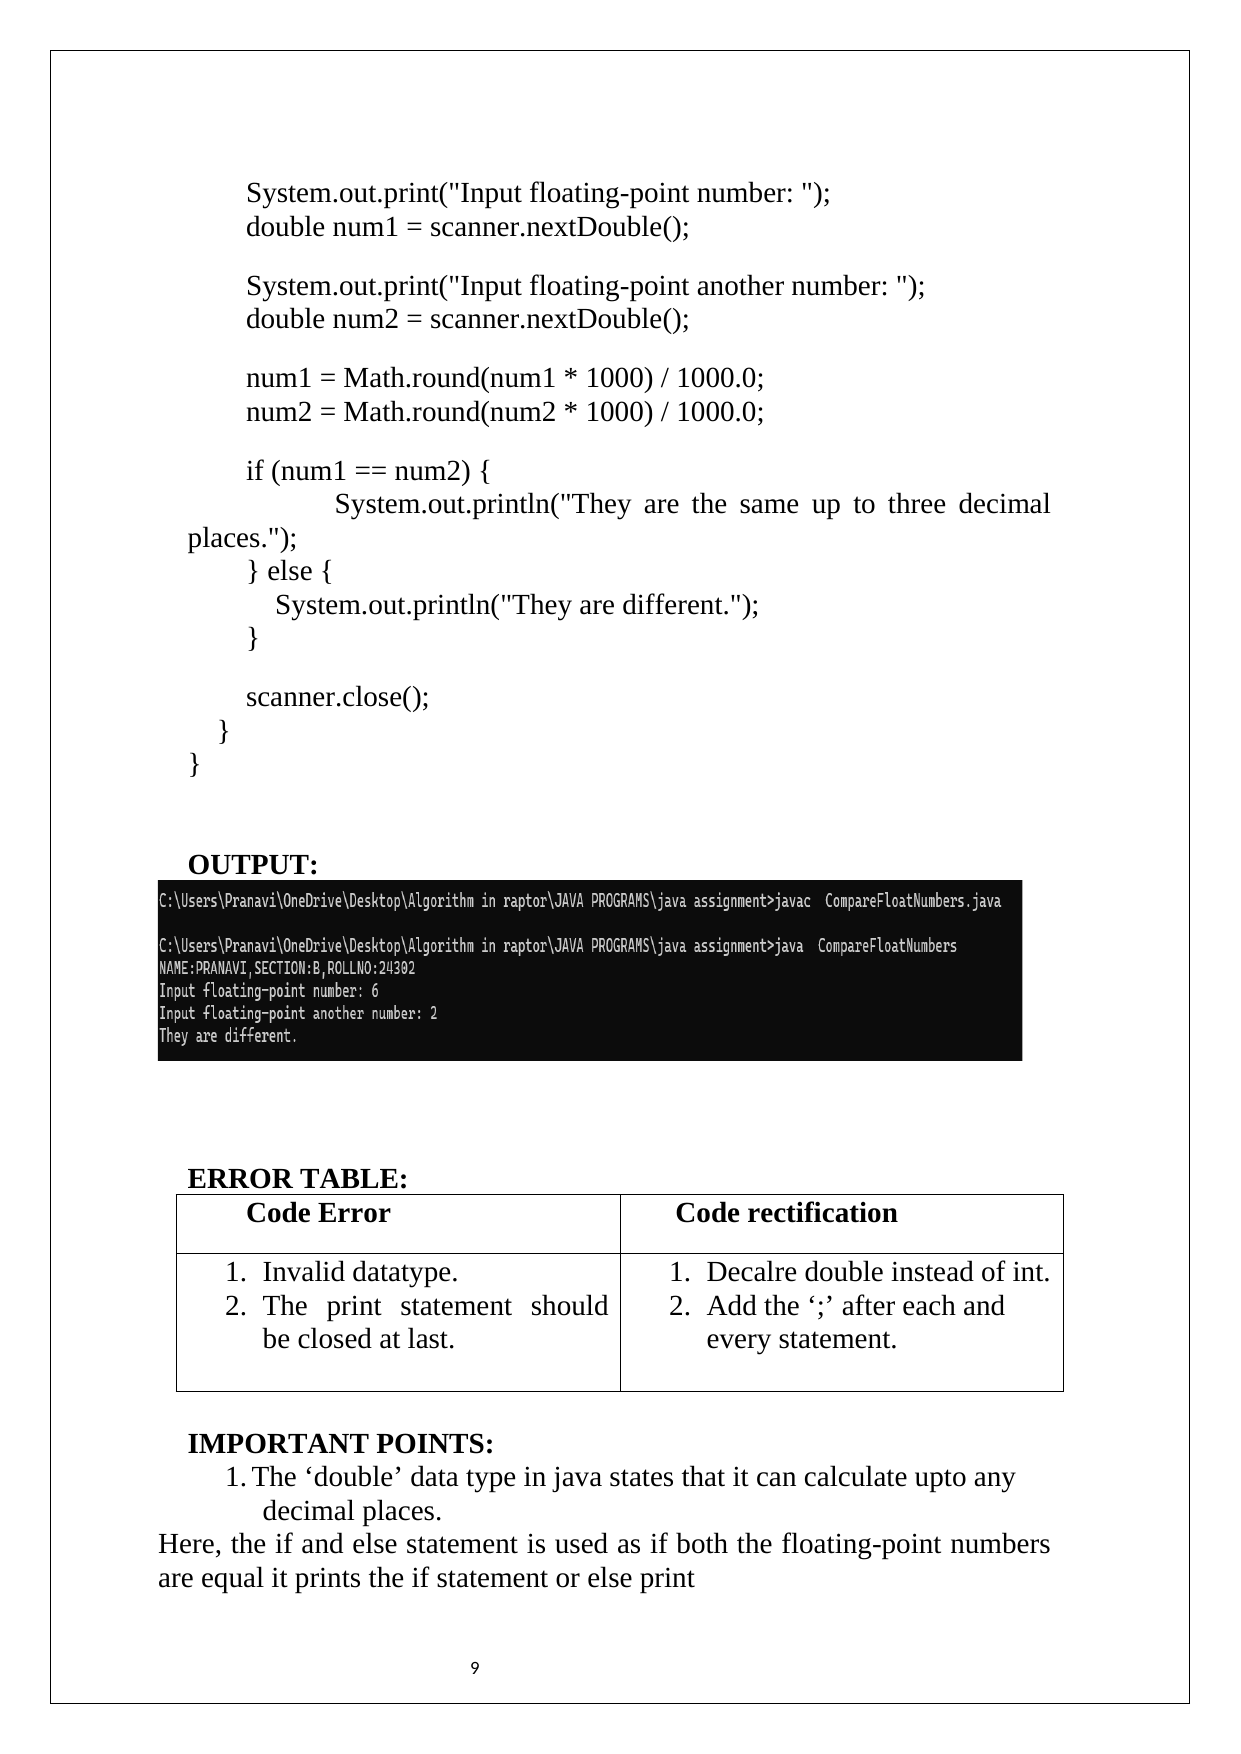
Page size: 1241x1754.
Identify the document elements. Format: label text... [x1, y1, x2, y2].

table_cell Invalid datatype. The print statement should be closed at last. [177, 1254, 620, 1391]
picture [157, 880, 1023, 1061]
list double num2 = scanner.nextDouble(); [187, 301, 1053, 335]
table_header Code Error [177, 1195, 620, 1253]
list System.out.print("Input floating-point another number: "); [187, 268, 1053, 301]
text ERROR TABLE: [187, 1161, 1053, 1194]
list System.out.println("They are the same up to three decimal places."); [187, 486, 1053, 553]
list if (num1 == num2) { [187, 453, 1053, 486]
list } [187, 621, 1053, 654]
list } [187, 713, 1053, 747]
text IMPORTANT POINTS: [187, 1426, 1053, 1459]
list OUTPUT: [187, 847, 1053, 881]
list The ‘double’ data type in java states that it can calculate upto any decimal places. [225, 1459, 1053, 1526]
table_cell Decalre double instead of int. Add the ‘;’ after each and every statement. [621, 1254, 1063, 1391]
list scanner.close(); [187, 679, 1053, 713]
table_header Code rectification [621, 1195, 1063, 1253]
list num2 = Math.round(num2 * 1000) / 1000.0; [187, 394, 1053, 427]
list num1 = Math.round(num1 * 1000) / 1000.0; [187, 360, 1053, 394]
list } else { [187, 553, 1053, 587]
list Here, the if and else statement is used as if both the floating-point numbers are equal it prints the if statement or else print [158, 1526, 1053, 1593]
list } [187, 747, 1053, 780]
list System.out.println("They are different."); [187, 587, 1053, 621]
list double num1 = scanner.nextDouble(); [187, 209, 1053, 242]
list System.out.print("Input floating-point number: "); [187, 175, 1053, 209]
